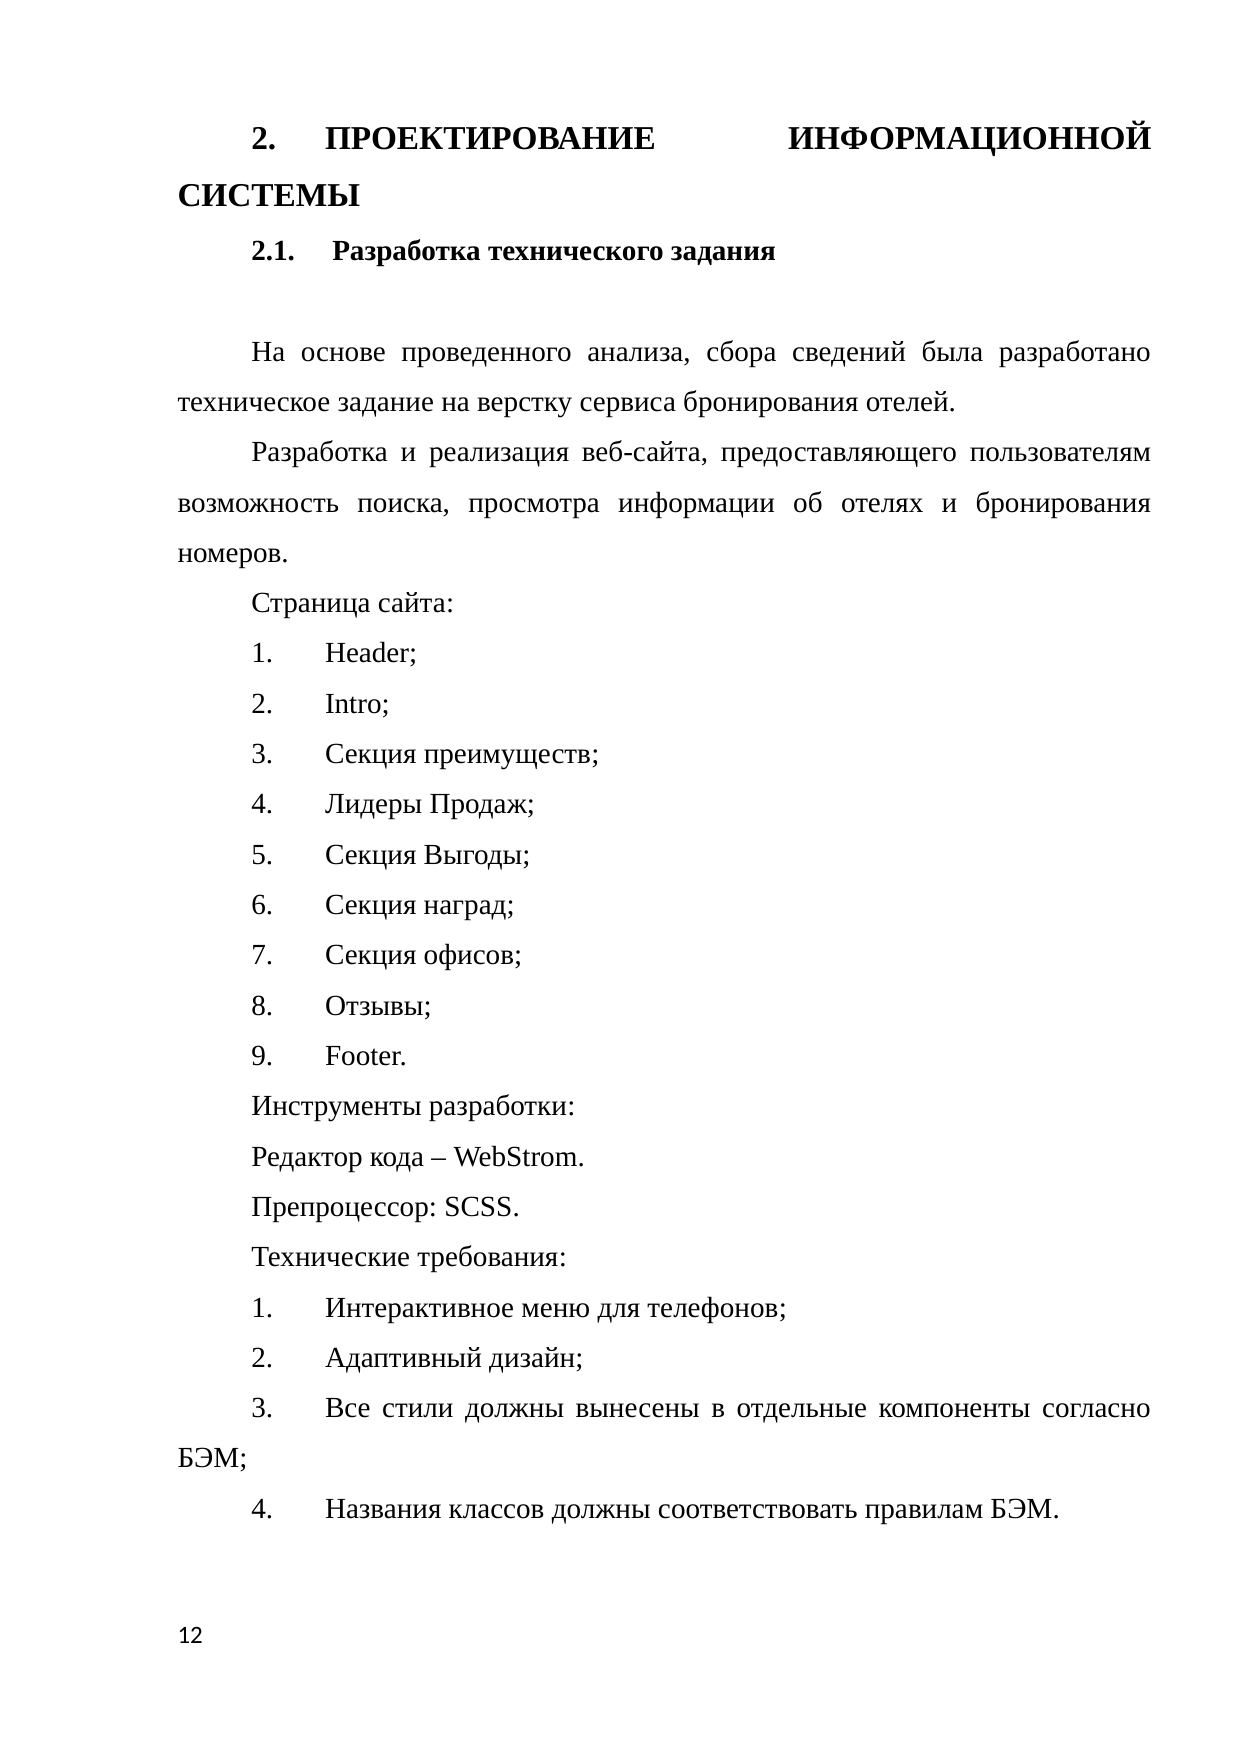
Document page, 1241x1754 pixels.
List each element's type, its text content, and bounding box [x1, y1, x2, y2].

list Лидеры Продаж; [177, 787, 1152, 820]
text Редактор кода – WebStrom. [177, 1139, 1152, 1172]
list Разработка технического задания [177, 233, 1152, 267]
text Препроцессор: SCSS. [177, 1189, 1152, 1223]
list Названия классов должны соответствовать правилам БЭМ. [177, 1491, 1152, 1524]
list На основе проведенного анализа, сбора сведений была разработано техническое задание на верстку сервиса бронирования отелей. [177, 334, 1152, 418]
list Страница сайта: [177, 585, 1152, 619]
list Header; [177, 636, 1152, 669]
text Технические требования: [177, 1239, 1152, 1273]
list Footer. [177, 1038, 1152, 1072]
text Инструменты разработки: [177, 1088, 1152, 1122]
list Секция Выгоды; [177, 837, 1152, 870]
list ПРОЕКТИРОВАНИЕ ИНФОРМАЦИОННОЙ СИСТЕМЫ [177, 118, 1152, 214]
list Интерактивное меню для телефонов; [177, 1290, 1152, 1323]
list Адаптивный дизайн; [177, 1340, 1152, 1373]
list Intro; [177, 686, 1152, 719]
list Секция наград; [177, 887, 1152, 921]
list Разработка и реализация веб-сайта, предоставляющего пользователям возможность поиска, просмотра информации об отелях и бронирования номеров. [177, 434, 1152, 568]
list Все стили должны вынесены в отдельные компоненты согласно БЭМ; [177, 1390, 1152, 1474]
list Секция офисов; [177, 937, 1152, 971]
list Секция преимуществ; [177, 736, 1152, 770]
list Отзывы; [177, 988, 1152, 1021]
